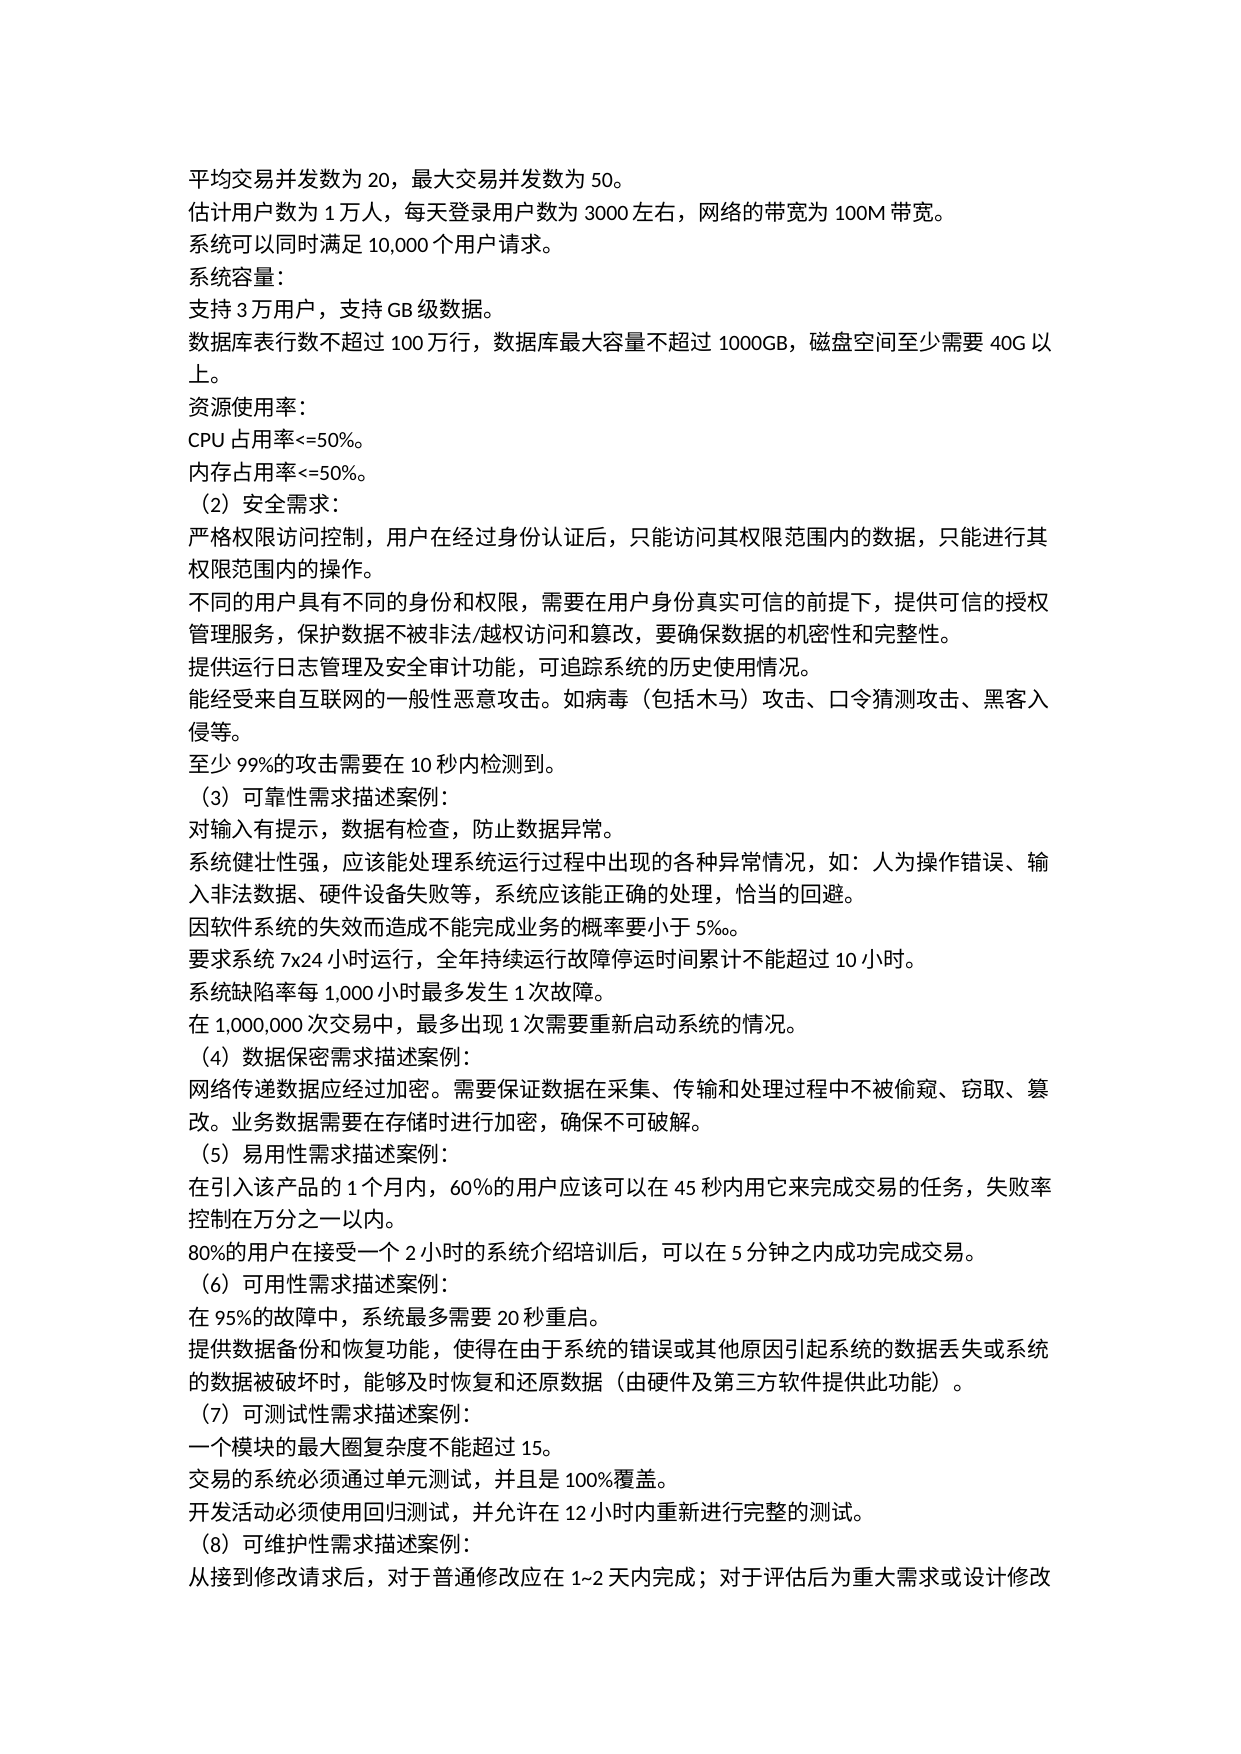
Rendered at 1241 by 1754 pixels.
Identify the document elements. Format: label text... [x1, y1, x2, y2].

text 提供运行日志管理及安全审计功能，可追踪系统的历史使用情况。 [188, 649, 1052, 682]
text 系统容量： [188, 259, 1052, 292]
text 严格权限访问控制，用户在经过身份认证后，只能访问其权限范围内的数据，只能进行其权限范围内的操作。 [188, 519, 1052, 584]
text 系统健壮性强，应该能处理系统运行过程中出现的各种异常情况，如：人为操作错误、输入非法数据、硬件设备失败等，系统应该能正确的处理，恰当的回避。 [188, 844, 1052, 909]
text 在95%的故障中，系统最多需要20秒重启。 [188, 1299, 1052, 1332]
text 至少99%的攻击需要在10秒内检测到。 [188, 747, 1052, 779]
text （7）可测试性需求描述案例： [188, 1397, 1052, 1429]
text 估计用户数为1万人，每天登录用户数为3000左右，网络的带宽为100M带宽。 [188, 194, 1052, 227]
text 内存占用率<=50%。 [188, 454, 1052, 487]
text （2）安全需求： [188, 487, 1052, 519]
text 支持3万用户，支持GB级数据。 [188, 292, 1052, 324]
text 提供数据备份和恢复功能，使得在由于系统的错误或其他原因引起系统的数据丢失或系统的数据被破坏时，能够及时恢复和还原数据（由硬件及第三方软件提供此功能）。 [188, 1332, 1052, 1397]
text 在1,000,000次交易中，最多出现1次需要重新启动系统的情况。 [188, 1007, 1052, 1039]
text （4）数据保密需求描述案例： [188, 1039, 1052, 1072]
text 数据库表行数不超过100万行，数据库最大容量不超过1000GB，磁盘空间至少需要40G以上。 [188, 324, 1052, 389]
text （6）可用性需求描述案例： [188, 1267, 1052, 1299]
text （3）可靠性需求描述案例： [188, 779, 1052, 812]
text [188, 1559, 1052, 1592]
text 系统缺陷率每1,000小时最多发生1次故障。 [188, 974, 1052, 1007]
text 资源使用率： [188, 389, 1052, 422]
text 对输入有提示，数据有检查，防止数据异常。 [188, 812, 1052, 844]
text 要求系统7x24小时运行，全年持续运行故障停运时间累计不能超过10小时。 [188, 942, 1052, 974]
text （8）可维护性需求描述案例： [188, 1527, 1052, 1559]
text CPU占用率<=50%。 [188, 422, 1052, 454]
text 系统可以同时满足10,000个用户请求。 [188, 227, 1052, 259]
text 开发活动必须使用回归测试，并允许在12小时内重新进行完整的测试。 [188, 1494, 1052, 1527]
text （5）易用性需求描述案例： [188, 1137, 1052, 1169]
text 不同的用户具有不同的身份和权限，需要在用户身份真实可信的前提下，提供可信的授权管理服务，保护数据不被非法/越权访问和篡改，要确保数据的机密性和完整性。 [188, 584, 1052, 649]
text 一个模块的最大圈复杂度不能超过15。 [188, 1429, 1052, 1462]
text 在引入该产品的1个月内，60％的用户应该可以在45秒内用它来完成交易的任务，失败率控制在万分之一以内。 [188, 1169, 1052, 1234]
text 能经受来自互联网的一般性恶意攻击。如病毒（包括木马）攻击、口令猜测攻击、黑客入侵等。 [188, 682, 1052, 747]
text 80%的用户在接受一个2小时的系统介绍培训后，可以在5分钟之内成功完成交易。 [188, 1234, 1052, 1267]
text 平均交易并发数为20，最大交易并发数为50。 [188, 162, 1052, 194]
text 交易的系统必须通过单元测试，并且是100%覆盖。 [188, 1462, 1052, 1494]
text 因软件系统的失效而造成不能完成业务的概率要小于5‰。 [188, 909, 1052, 942]
text 网络传递数据应经过加密。需要保证数据在采集、传输和处理过程中不被偷窥、窃取、篡改。业务数据需要在存储时进行加密，确保不可破解。 [188, 1072, 1052, 1137]
